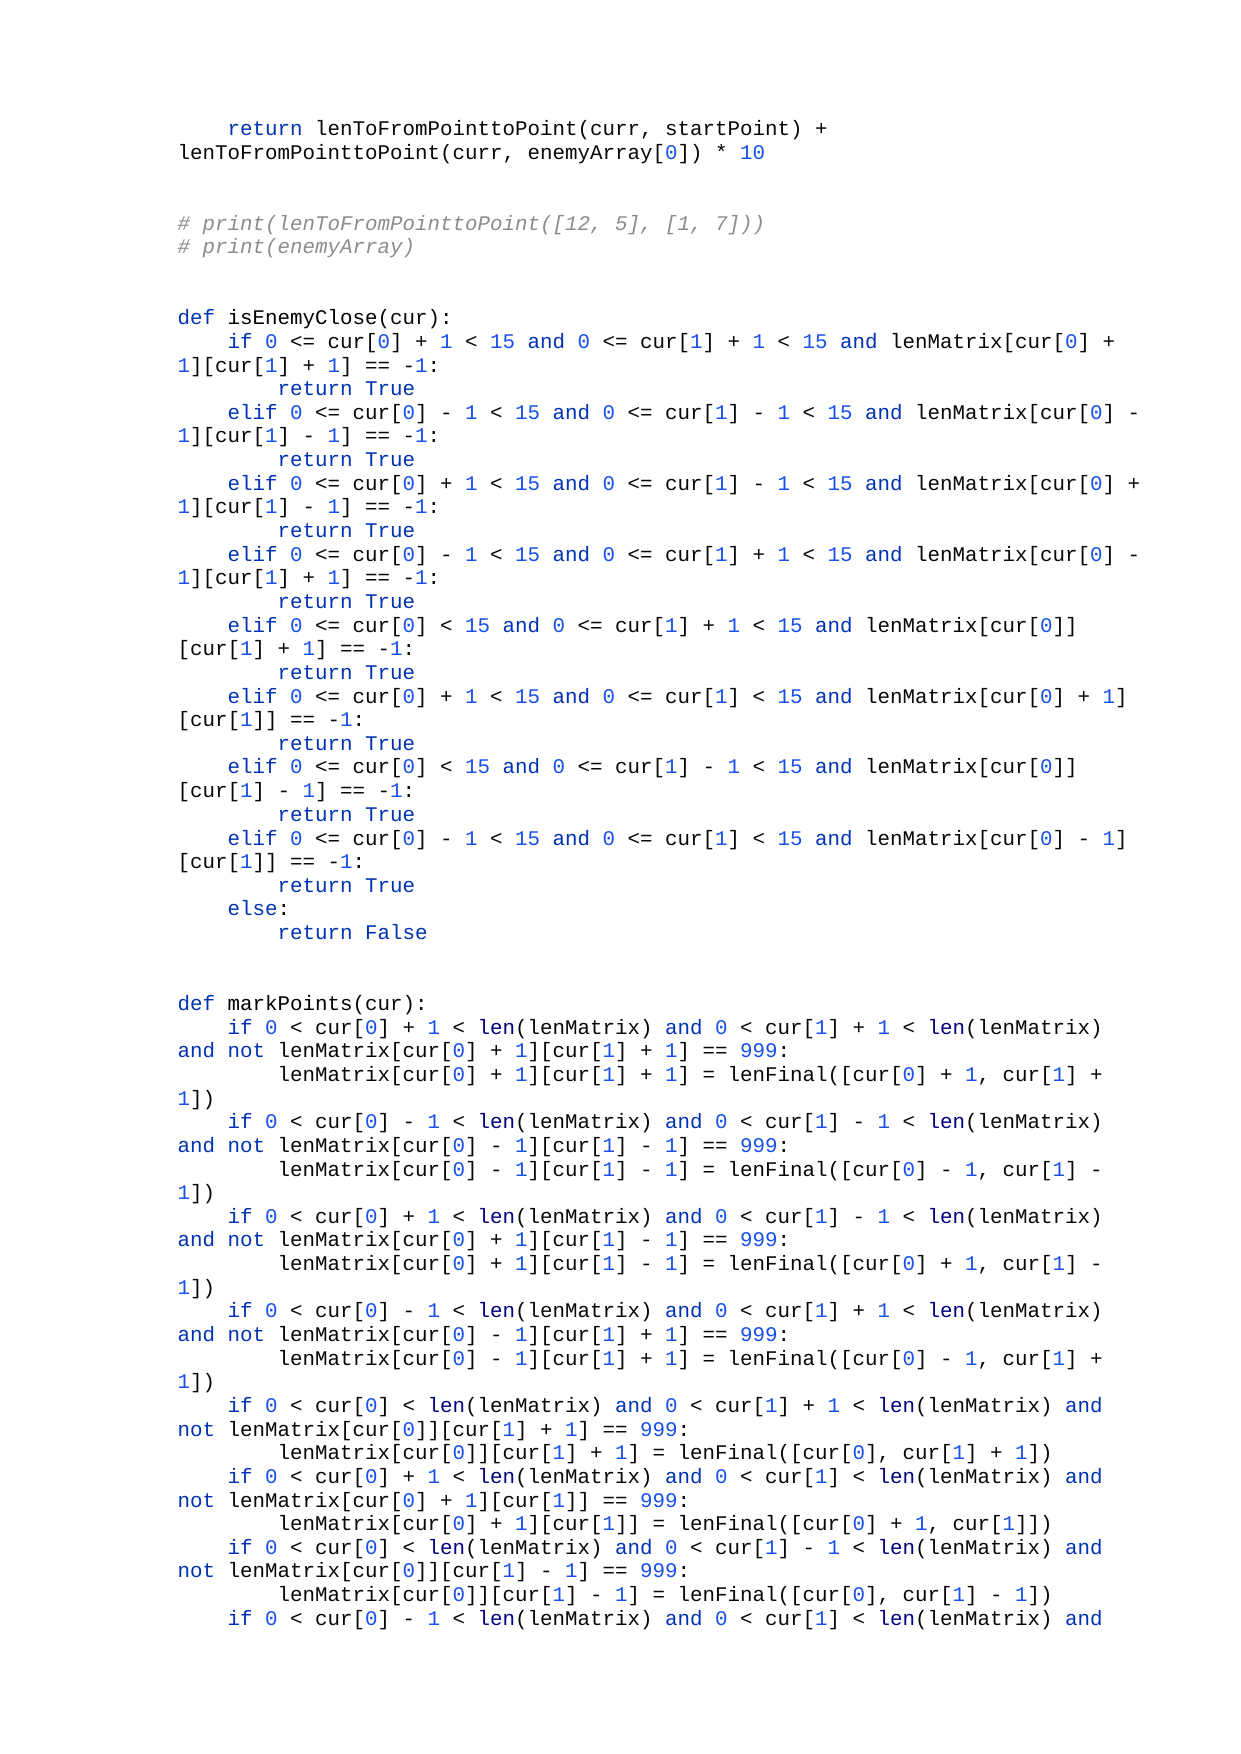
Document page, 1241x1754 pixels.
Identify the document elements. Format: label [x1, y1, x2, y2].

text [177, 118, 1152, 1631]
